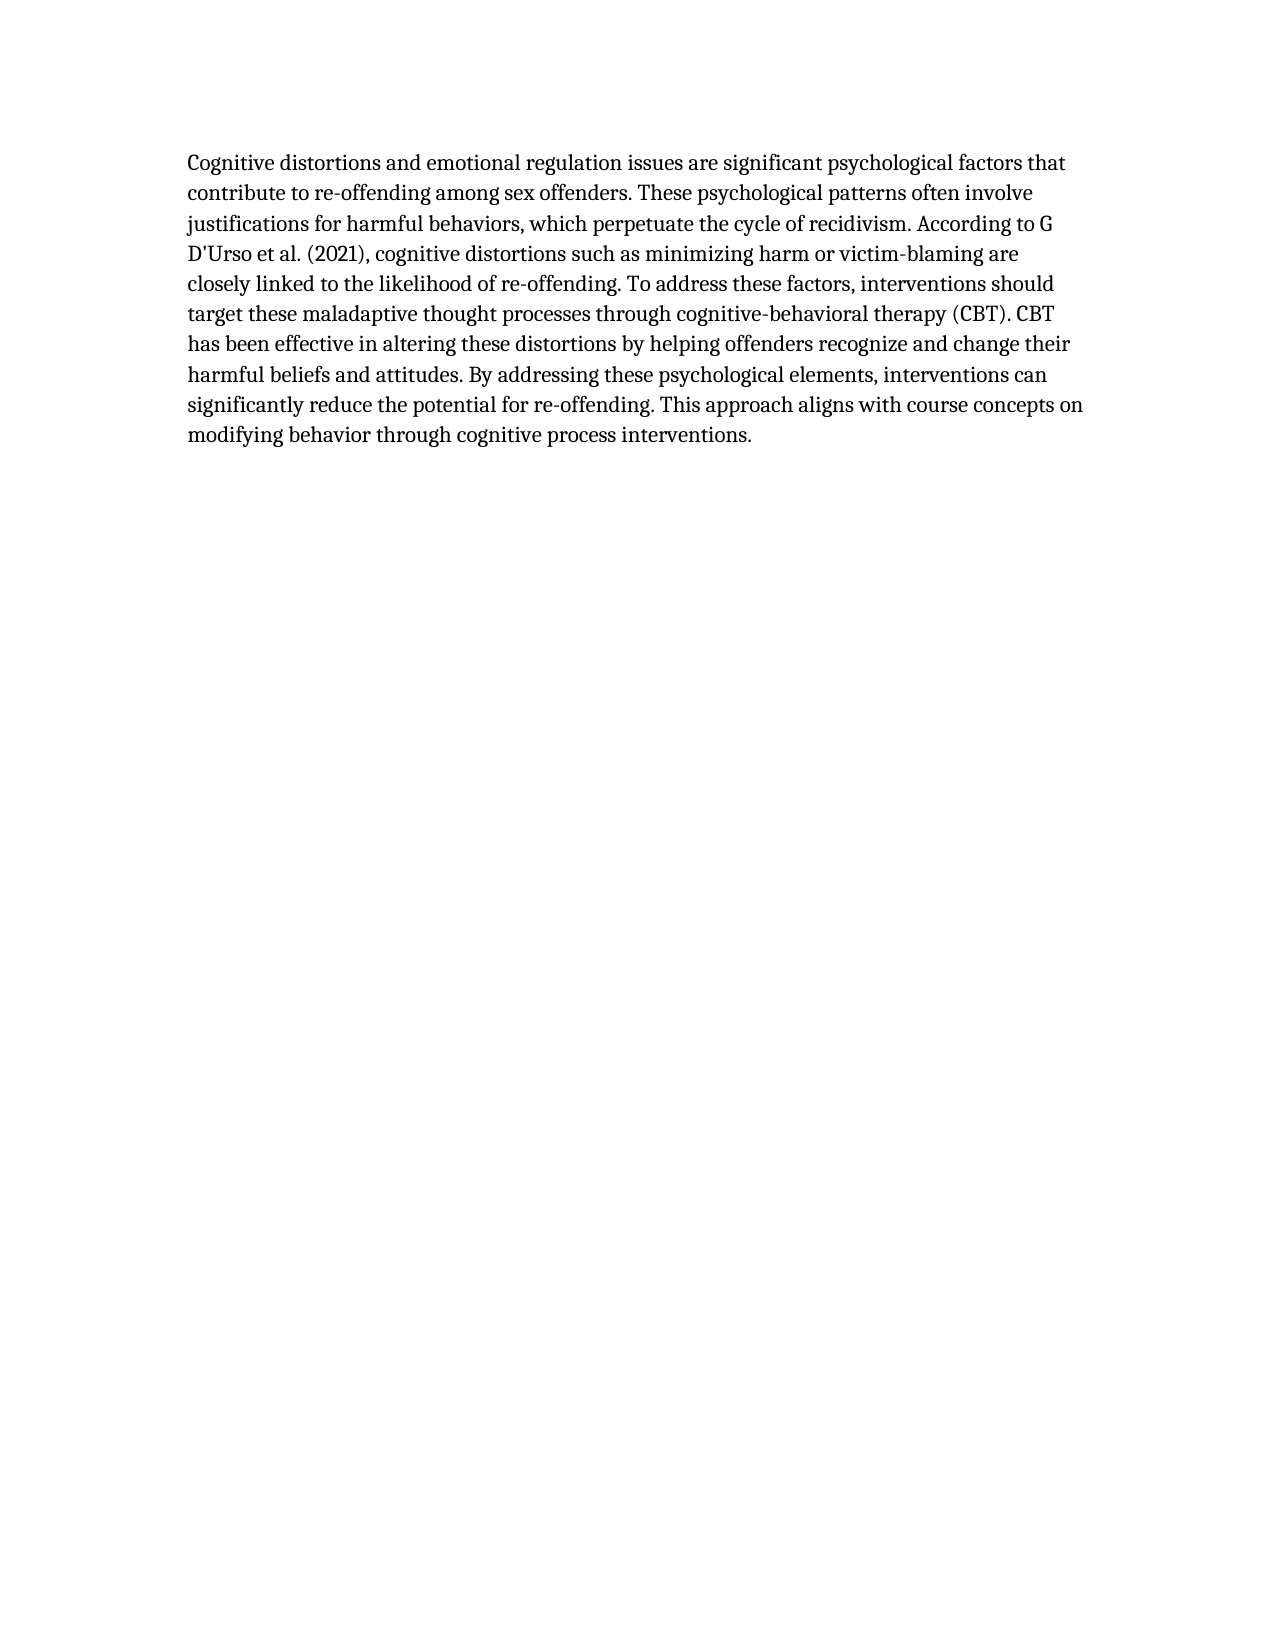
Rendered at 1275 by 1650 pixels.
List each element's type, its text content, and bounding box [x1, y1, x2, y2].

text Cognitive distortions and emotional regulation issues are significant psychological factors that contribute to re-offending among sex offenders. These psychological patterns often involve justifications for harmful behaviors, which perpetuate the cycle of recidivism. According to G D'Urso et al. (2021), cognitive distortions such as minimizing harm or victim-blaming are closely linked to the likelihood of re-offending. To address these factors, interventions should target these maladaptive thought processes through cognitive-behavioral therapy (CBT). CBT has been effective in altering these distortions by helping offenders recognize and change their harmful beliefs and attitudes. By addressing these psychological elements, interventions can significantly reduce the potential for re-offending. This approach aligns with course concepts on modifying behavior through cognitive process interventions. [187, 150, 1087, 448]
